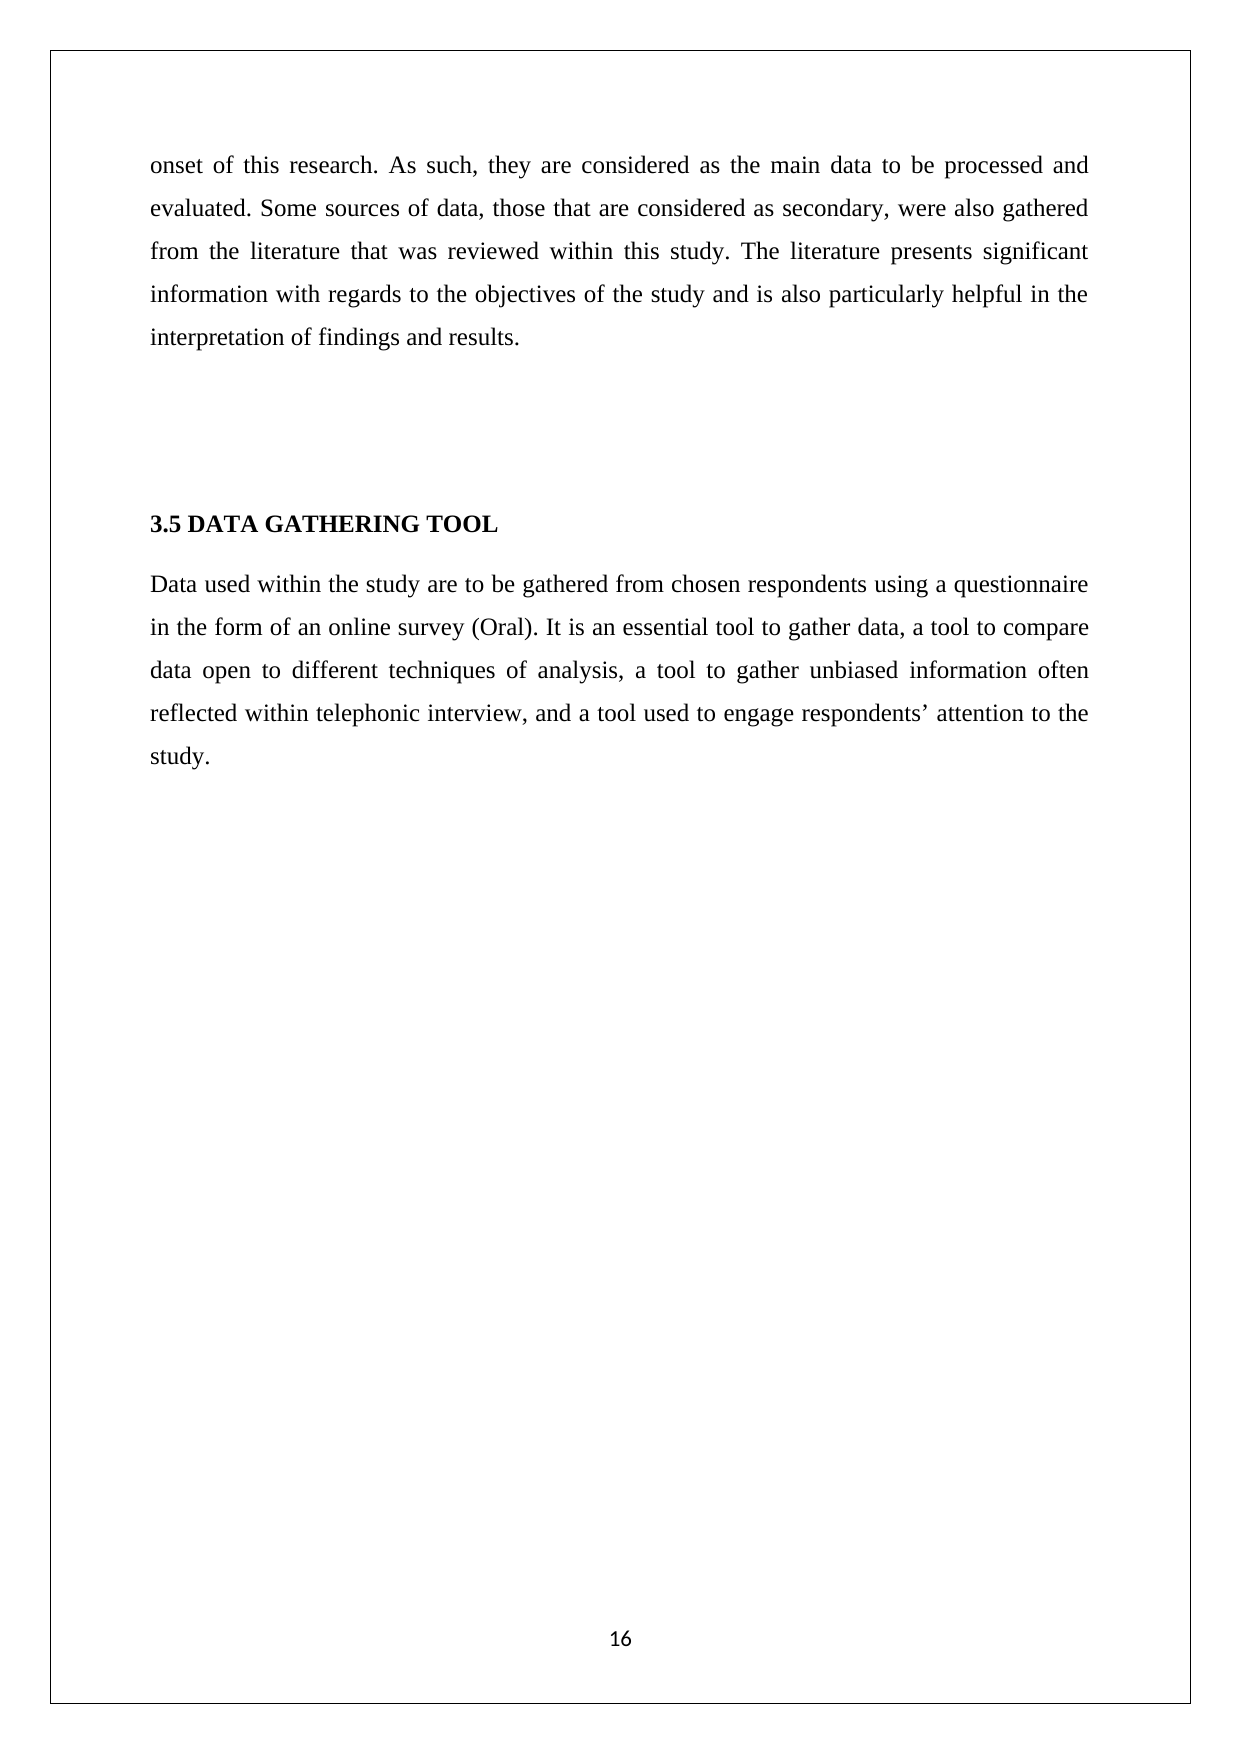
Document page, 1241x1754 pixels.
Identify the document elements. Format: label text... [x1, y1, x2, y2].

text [150, 150, 1090, 351]
text 3.5 DATA GATHERING TOOL [150, 509, 1090, 538]
text Data used within the study are to be gathered from chosen respondents using a questionnaire in the form of an online survey (Oral). It is an essential tool to gather data, a tool to compare data open to different techniques of analysis, a tool to gather unbiased information often reflected within telephonic interview, and a tool used to engage respondents’ attention to the study. [150, 569, 1090, 770]
